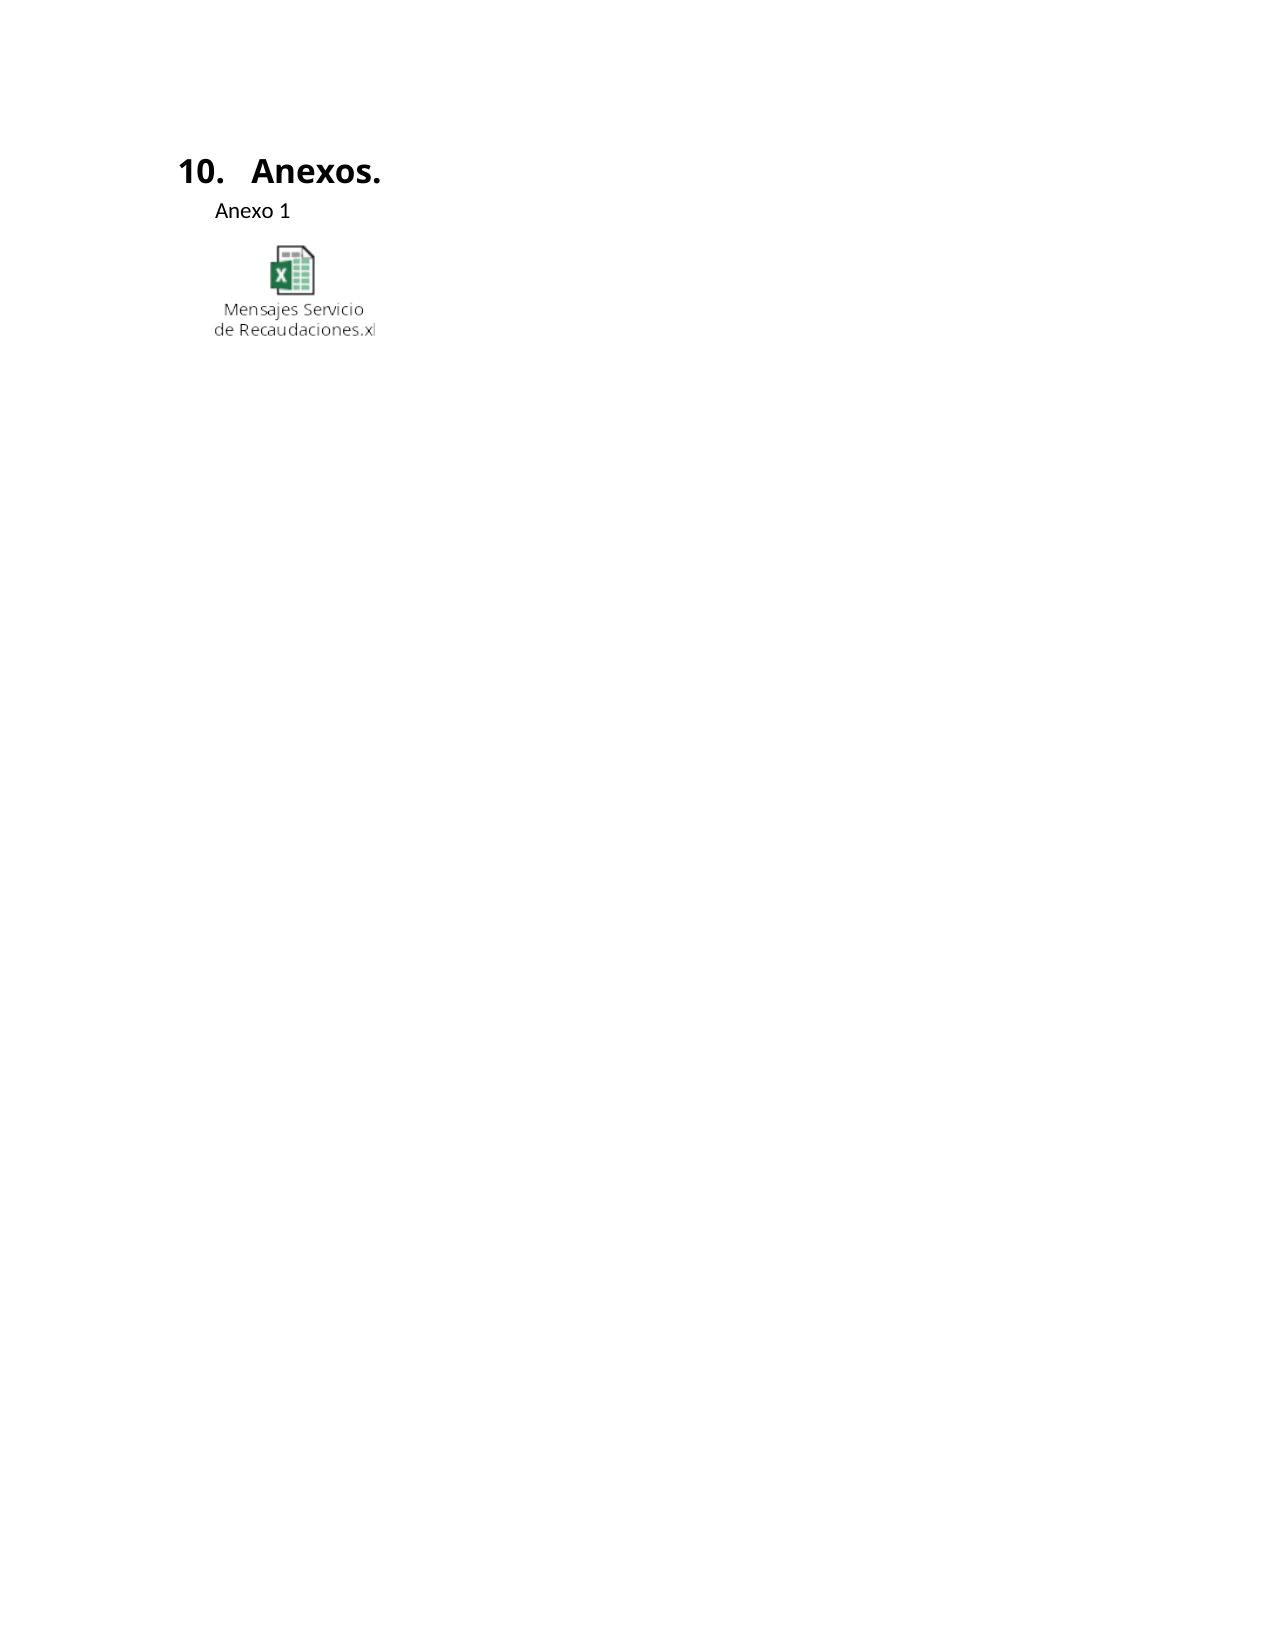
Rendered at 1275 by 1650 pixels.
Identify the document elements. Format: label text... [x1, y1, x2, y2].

subtitle Anexos. [177, 148, 1098, 193]
text Anexo 1 [215, 197, 1098, 224]
